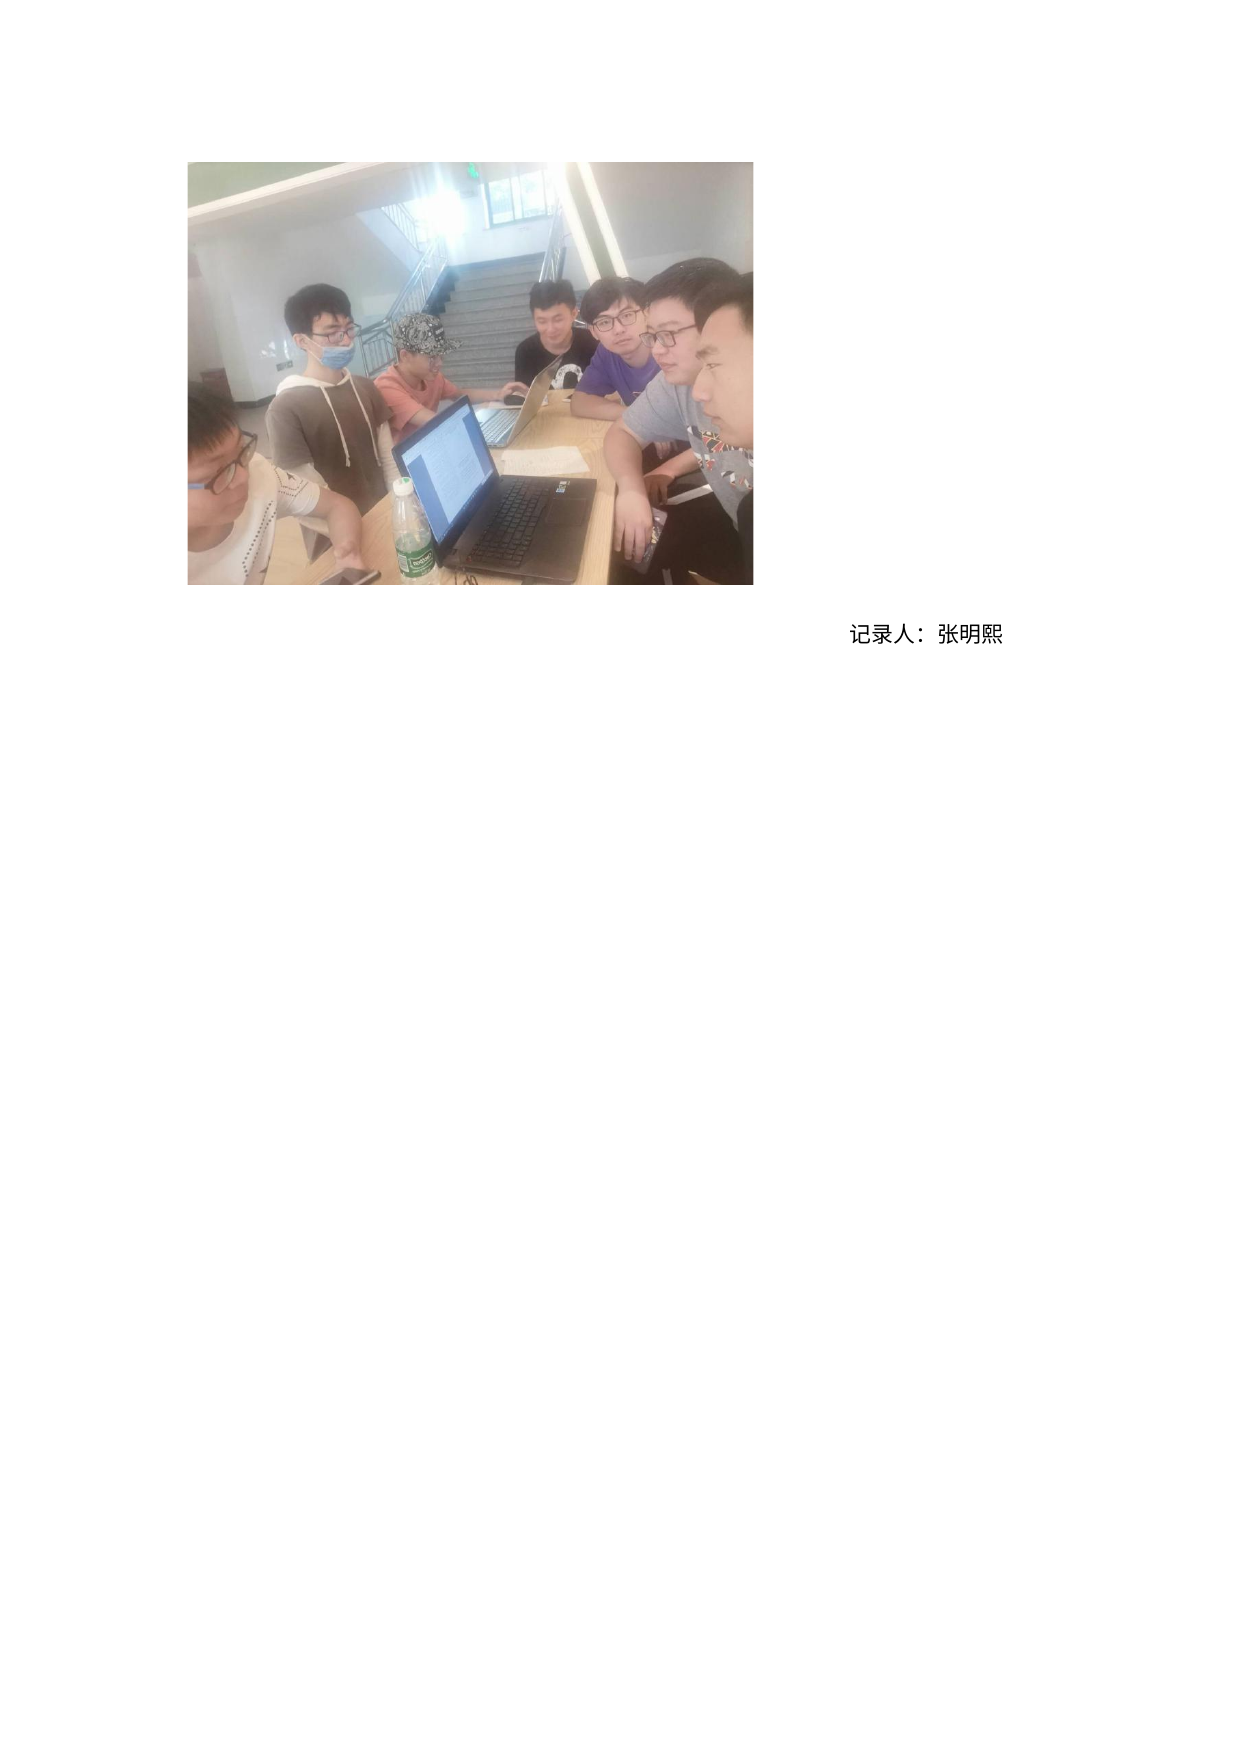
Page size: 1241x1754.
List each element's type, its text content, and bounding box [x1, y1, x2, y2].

text 记录人：张明熙 [187, 617, 1053, 649]
picture [187, 162, 754, 585]
